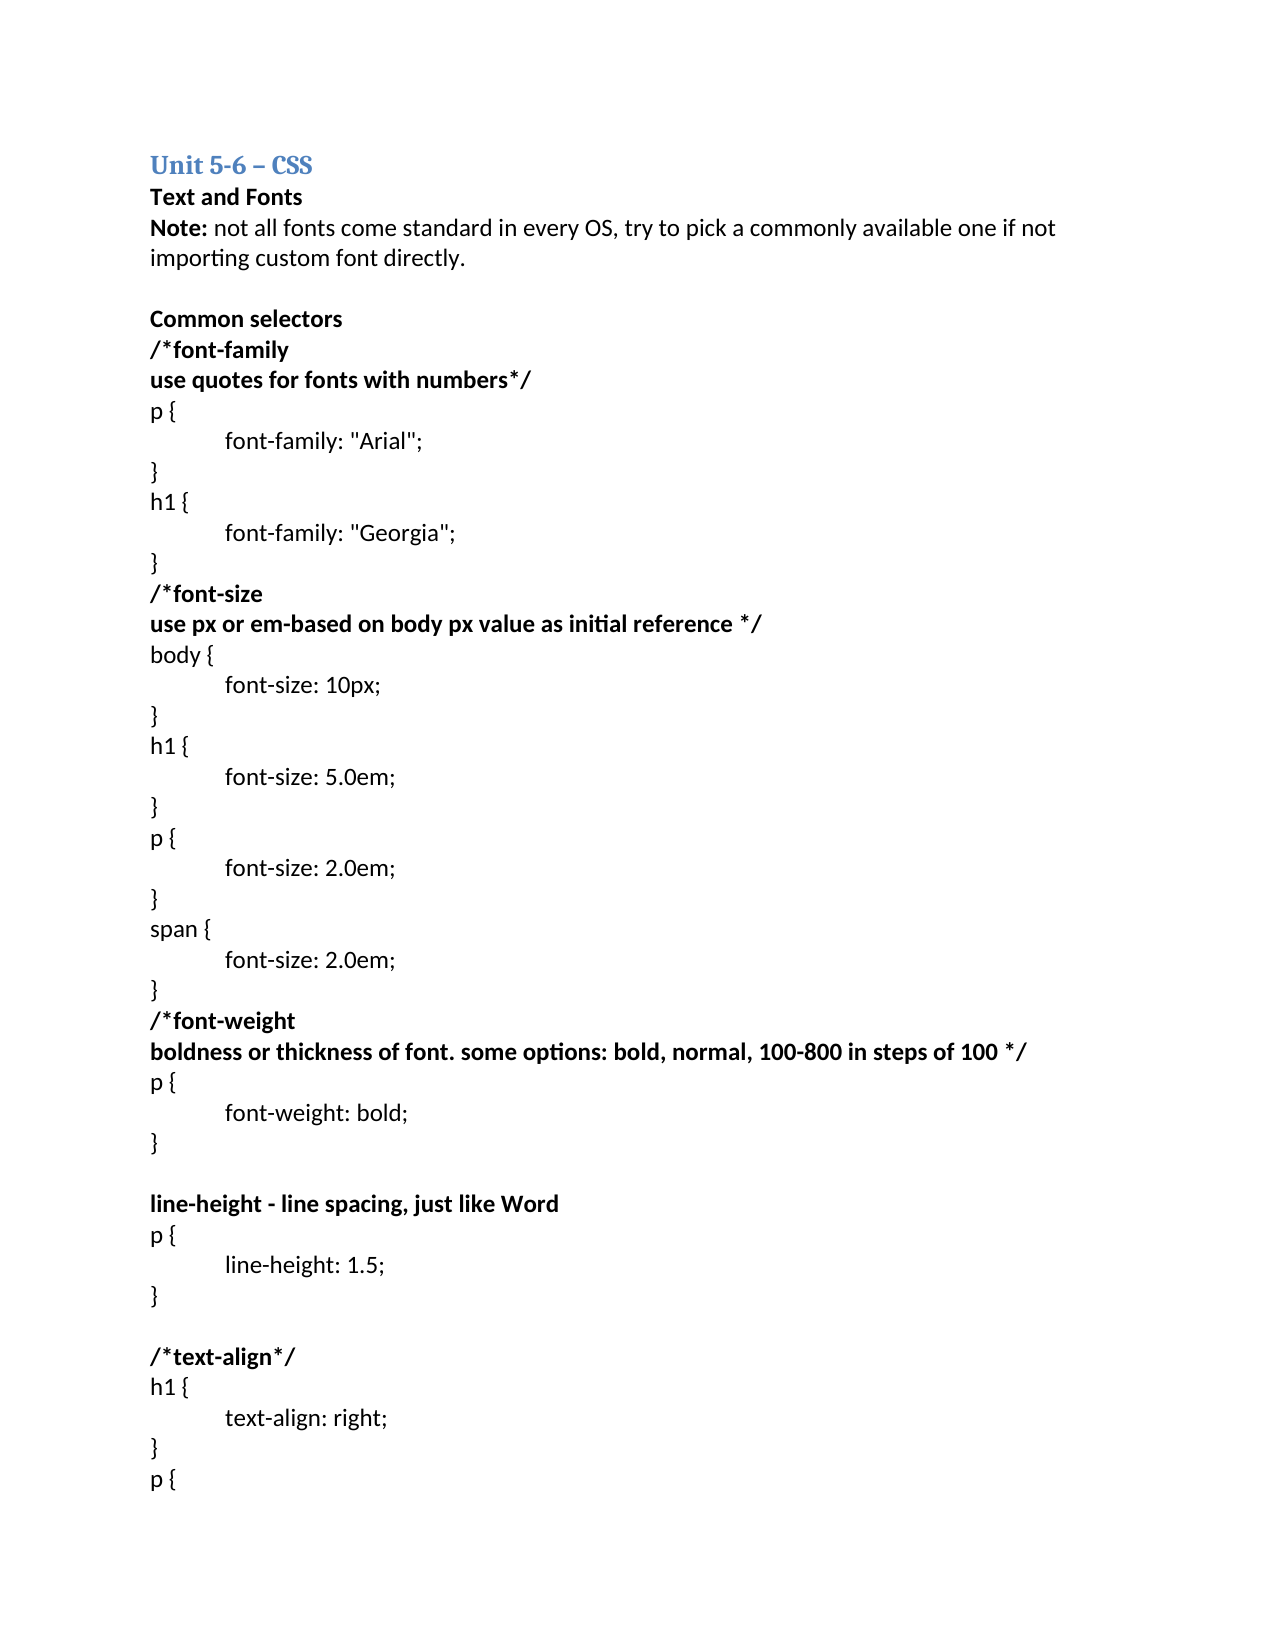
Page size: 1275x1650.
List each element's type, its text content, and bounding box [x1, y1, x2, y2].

text } [150, 700, 1125, 731]
text } [150, 1432, 1125, 1463]
text boldness or thickness of font. some options: bold, normal, 100-800 in steps of 100 */ [150, 1036, 1125, 1066]
text p { [150, 395, 1125, 425]
text } [150, 975, 1125, 1005]
text font-size: 2.0em; [150, 944, 1125, 975]
text } [150, 792, 1125, 822]
subtitle Unit 5-6 – CSS [150, 150, 1125, 181]
text h1 { [150, 486, 1125, 517]
text use px or em-based on body px value as initial reference */ [150, 608, 1125, 639]
text text-align: right; [150, 1402, 1125, 1432]
text /*font-size [150, 578, 1125, 608]
text Note: not all fonts come standard in every OS, try to pick a commonly available one if not importing custom font directly. [150, 212, 1125, 273]
text body { [150, 639, 1125, 669]
text p { [150, 822, 1125, 853]
text line-height: 1.5; [150, 1249, 1125, 1280]
text Text and Fonts [150, 181, 1125, 212]
text /*font-weight [150, 1005, 1125, 1036]
text /*font-family [150, 334, 1125, 364]
text p { [150, 1463, 1125, 1493]
text } [150, 547, 1125, 578]
text } [150, 1280, 1125, 1310]
text font-family: "Georgia"; [150, 517, 1125, 547]
text font-size: 10px; [150, 669, 1125, 700]
text font-family: "Arial"; [150, 425, 1125, 456]
text span { [150, 914, 1125, 944]
text use quotes for fonts with numbers*/ [150, 364, 1125, 395]
text font-weight: bold; [150, 1097, 1125, 1127]
text h1 { [150, 1371, 1125, 1402]
text p { [150, 1219, 1125, 1249]
text h1 { [150, 731, 1125, 761]
text font-size: 2.0em; [150, 853, 1125, 883]
text p { [150, 1066, 1125, 1097]
text /*text-align*/ [150, 1341, 1125, 1371]
text font-size: 5.0em; [150, 761, 1125, 792]
text line-height - line spacing, just like Word [150, 1188, 1125, 1219]
text Common selectors [150, 303, 1125, 334]
text } [150, 1127, 1125, 1158]
text } [150, 883, 1125, 914]
text } [150, 456, 1125, 486]
